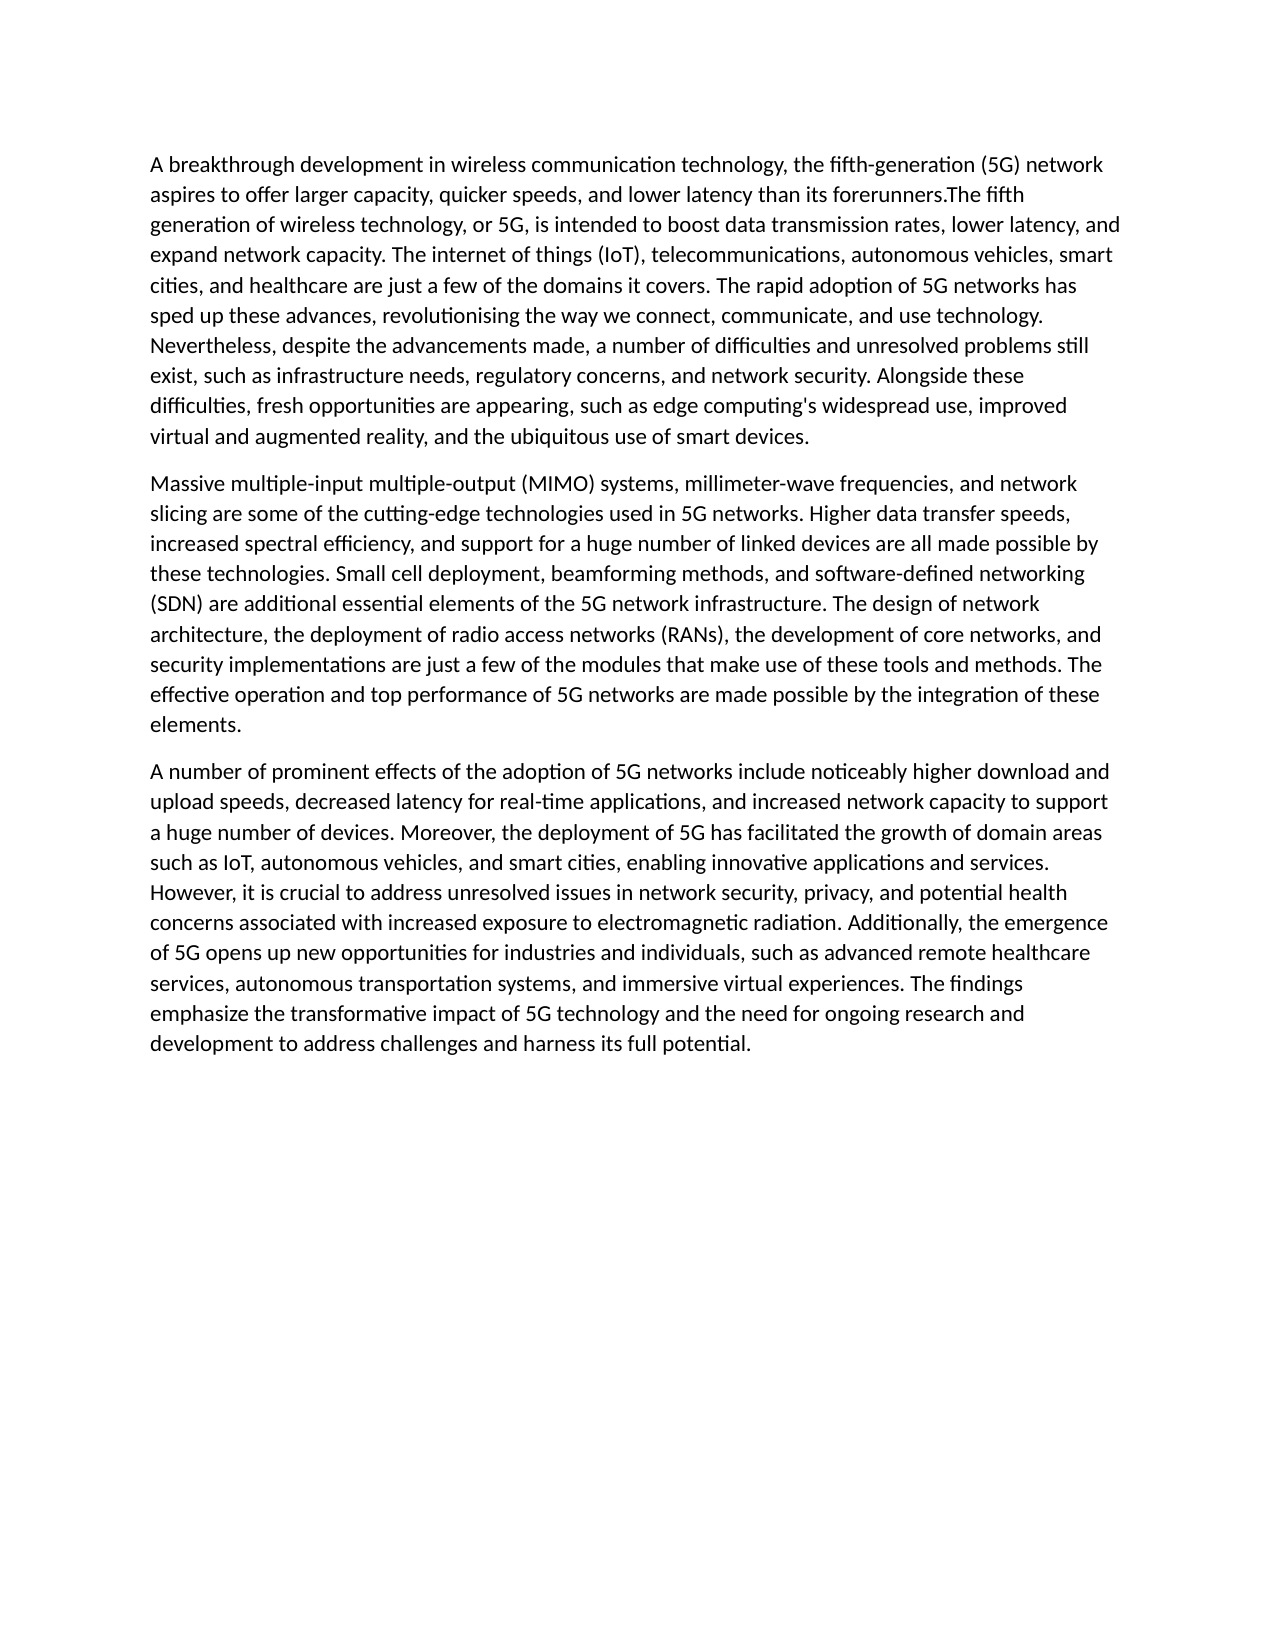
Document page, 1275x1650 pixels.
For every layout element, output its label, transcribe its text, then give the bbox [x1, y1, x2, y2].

text A breakthrough development in wireless communication technology, the fifth-generation (5G) network aspires to offer larger capacity, quicker speeds, and lower latency than its forerunners.The fifth generation of wireless technology, or 5G, is intended to boost data transmission rates, lower latency, and expand network capacity. The internet of things (IoT), telecommunications, autonomous vehicles, smart cities, and healthcare are just a few of the domains it covers. The rapid adoption of 5G networks has sped up these advances, revolutionising the way we connect, communicate, and use technology. Nevertheless, despite the advancements made, a number of difficulties and unresolved problems still exist, such as infrastructure needs, regulatory concerns, and network security. Alongside these difficulties, fresh opportunities are appearing, such as edge computing's widespread use, improved virtual and augmented reality, and the ubiquitous use of smart devices. [150, 150, 1125, 450]
text A number of prominent effects of the adoption of 5G networks include noticeably higher download and upload speeds, decreased latency for real-time applications, and increased network capacity to support a huge number of devices. Moreover, the deployment of 5G has facilitated the growth of domain areas such as IoT, autonomous vehicles, and smart cities, enabling innovative applications and services. However, it is crucial to address unresolved issues in network security, privacy, and potential health concerns associated with increased exposure to electromagnetic radiation. Additionally, the emergence of 5G opens up new opportunities for industries and individuals, such as advanced remote healthcare services, autonomous transportation systems, and immersive virtual experiences. The findings emphasize the transformative impact of 5G technology and the need for ongoing research and development to address challenges and harness its full potential. [150, 757, 1125, 1057]
text Massive multiple-input multiple-output (MIMO) systems, millimeter-wave frequencies, and network slicing are some of the cutting-edge technologies used in 5G networks. Higher data transfer speeds, increased spectral efficiency, and support for a huge number of linked devices are all made possible by these technologies. Small cell deployment, beamforming methods, and software-defined networking (SDN) are additional essential elements of the 5G network infrastructure. The design of network architecture, the deployment of radio access networks (RANs), the development of core networks, and security implementations are just a few of the modules that make use of these tools and methods. The effective operation and top performance of 5G networks are made possible by the integration of these elements. [150, 469, 1125, 738]
